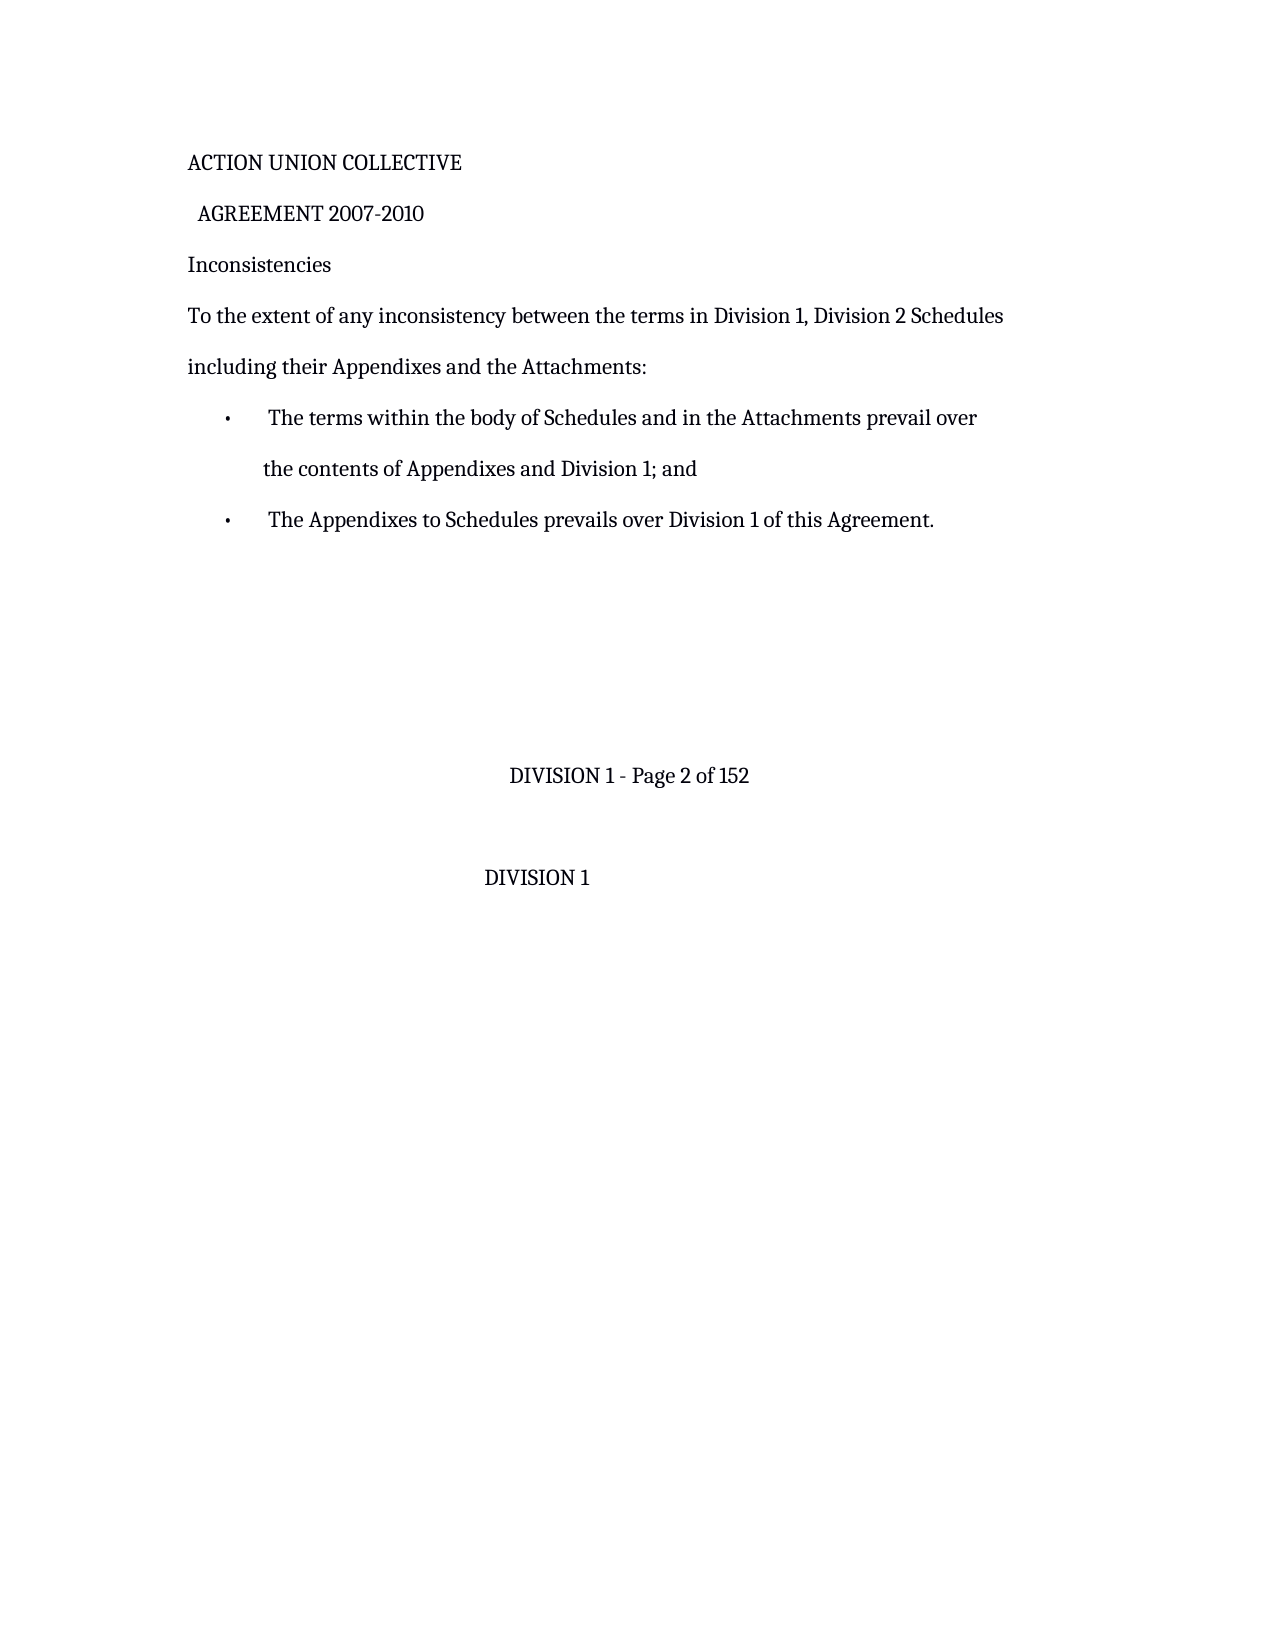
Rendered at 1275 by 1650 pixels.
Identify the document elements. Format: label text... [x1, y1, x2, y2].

text DIVISION 1 [187, 864, 1087, 891]
text • The Appendixes to Schedules prevails over Division 1 of this Agreement. [187, 507, 1087, 534]
text Inconsistencies [187, 252, 1087, 278]
text To the extent of any inconsistency between the terms in Division 1, Division 2 Schedules [187, 303, 1087, 329]
text the contents of Appendixes and Division 1; and [187, 456, 1087, 483]
text ACTION UNION COLLECTIVE [187, 150, 1087, 176]
text • The terms within the body of Schedules and in the Attachments prevail over [187, 405, 1087, 432]
text including their Appendixes and the Attachments: [187, 354, 1087, 381]
text AGREEMENT 2007-2010 [187, 201, 1087, 227]
text DIVISION 1 - Page 2 of 152 [187, 762, 1087, 789]
